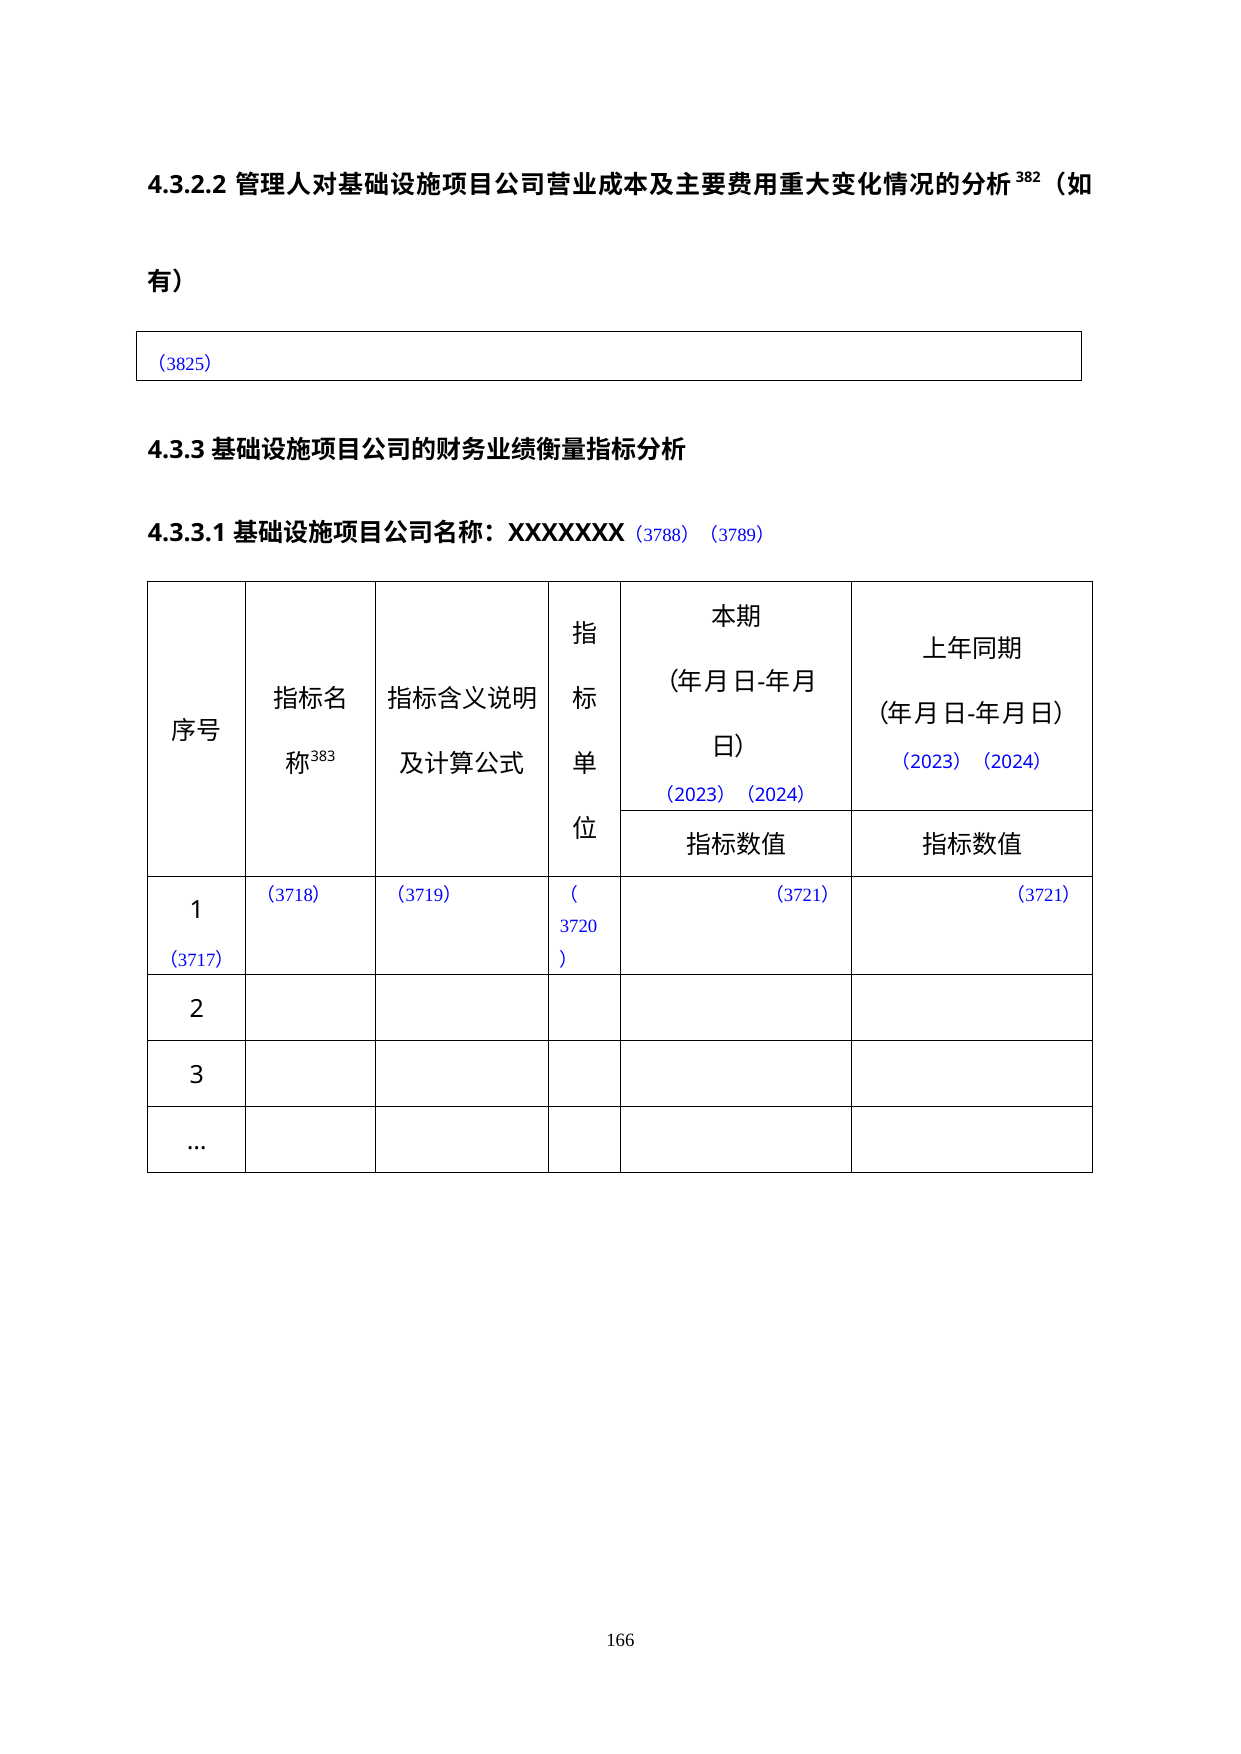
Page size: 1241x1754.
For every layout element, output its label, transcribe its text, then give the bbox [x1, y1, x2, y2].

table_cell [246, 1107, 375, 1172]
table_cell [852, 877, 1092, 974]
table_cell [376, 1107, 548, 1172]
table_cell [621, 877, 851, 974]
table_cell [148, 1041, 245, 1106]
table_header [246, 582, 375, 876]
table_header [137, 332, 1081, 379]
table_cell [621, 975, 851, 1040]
text 4.3.2.2 管理人对基础设施项目公司营业成本及主要费用重大变化情况的分析（如有） [148, 150, 1092, 312]
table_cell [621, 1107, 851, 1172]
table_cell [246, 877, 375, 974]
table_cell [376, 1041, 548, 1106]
text 4.3.3 基础设施项目公司的财务业绩衡量指标分析 [148, 415, 1092, 480]
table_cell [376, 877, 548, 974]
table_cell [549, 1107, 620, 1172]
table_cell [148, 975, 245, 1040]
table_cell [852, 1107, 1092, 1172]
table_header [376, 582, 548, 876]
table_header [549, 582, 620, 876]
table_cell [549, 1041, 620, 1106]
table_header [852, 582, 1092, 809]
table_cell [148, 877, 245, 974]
text 4.3.3.1 基础设施项目公司名称：XXXXXXX（3788）（3789） [148, 498, 1092, 563]
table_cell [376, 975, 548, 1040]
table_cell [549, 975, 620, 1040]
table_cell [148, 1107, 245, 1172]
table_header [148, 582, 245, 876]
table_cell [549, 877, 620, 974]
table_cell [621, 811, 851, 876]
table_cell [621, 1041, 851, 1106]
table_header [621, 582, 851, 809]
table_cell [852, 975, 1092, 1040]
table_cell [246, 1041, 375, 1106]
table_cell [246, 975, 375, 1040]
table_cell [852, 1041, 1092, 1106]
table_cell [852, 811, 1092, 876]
